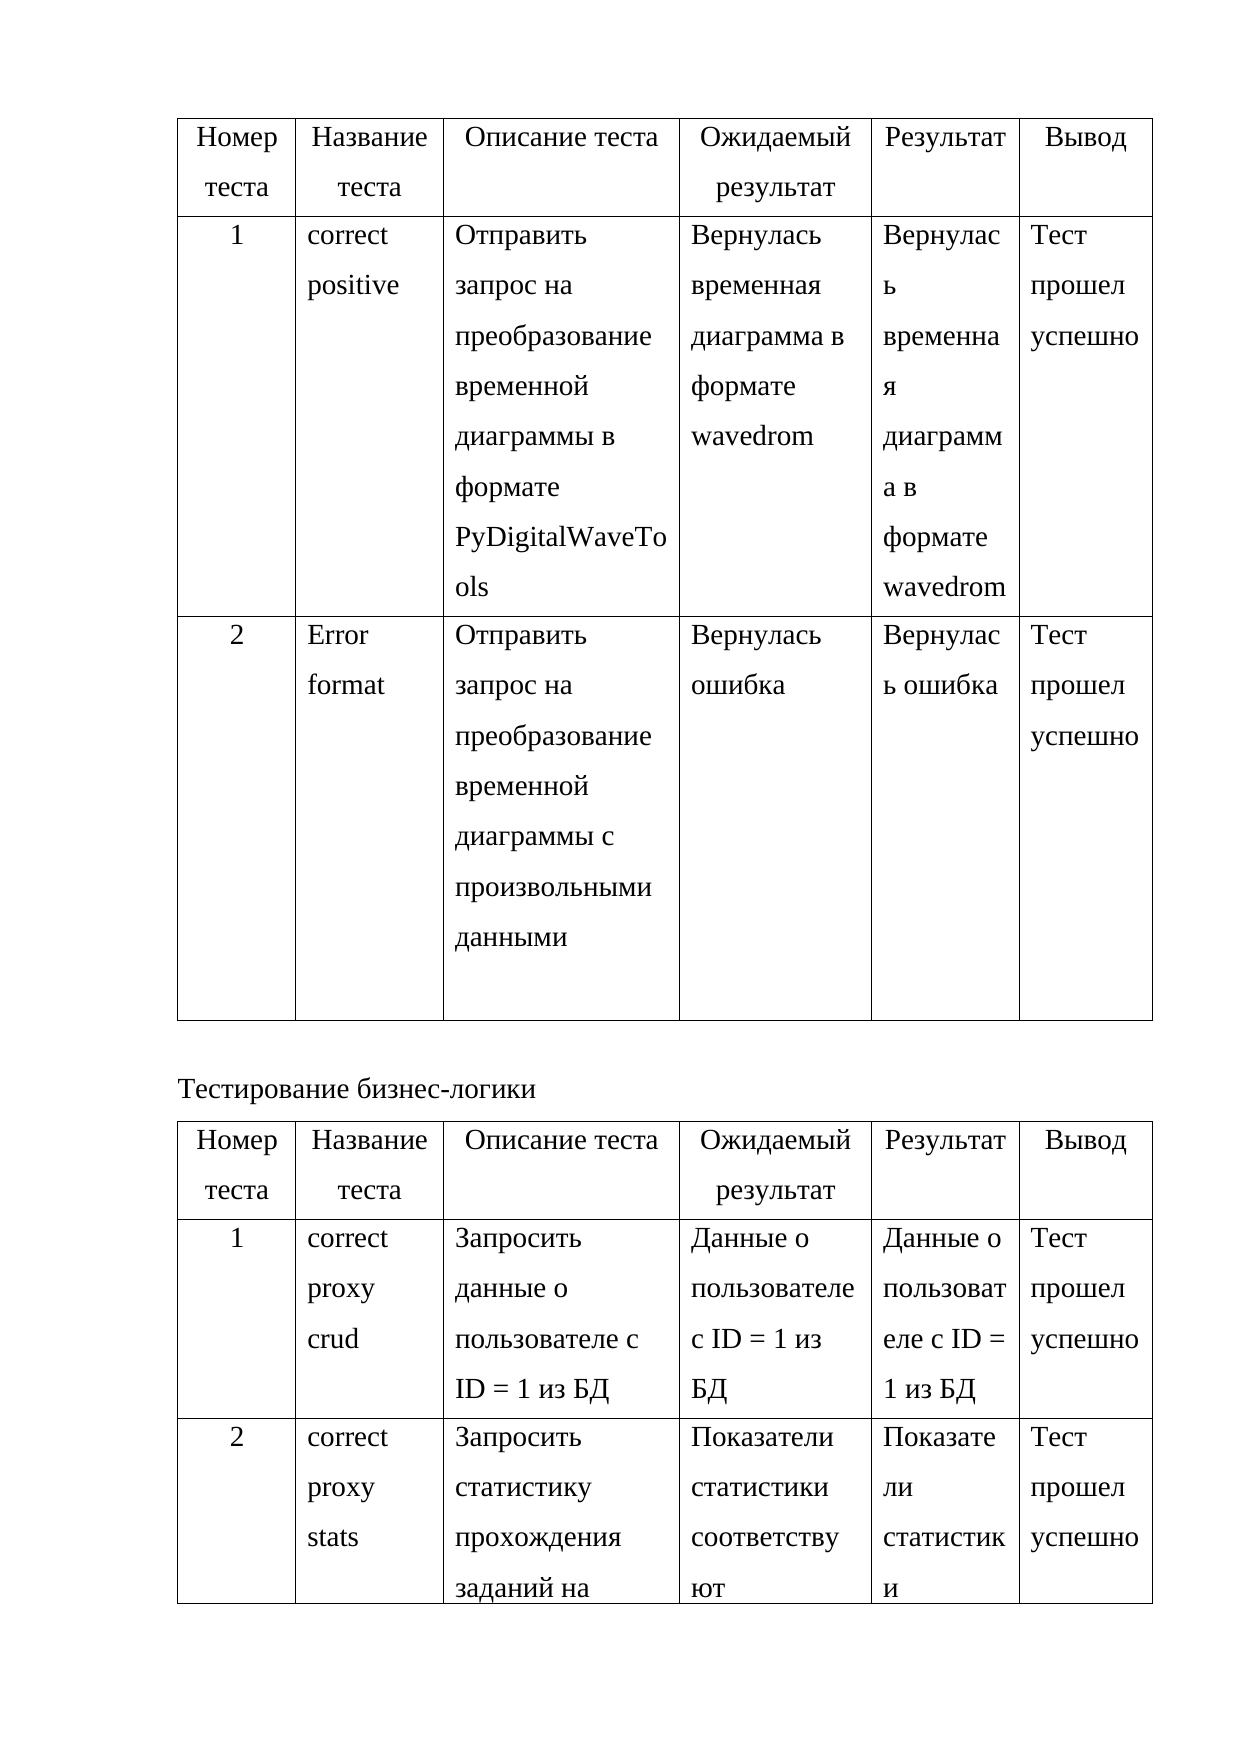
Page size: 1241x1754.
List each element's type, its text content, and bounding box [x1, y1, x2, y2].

table_cell Тест прошел успешно [1020, 1419, 1152, 1603]
table_cell Отправить запрос на преобразование временной диаграммы в формате PyDigitalWaveTools [444, 217, 679, 616]
table_header Вывод [1020, 119, 1152, 216]
table_header Описание теста [444, 119, 679, 216]
table_cell Тест прошел успешно [1020, 617, 1152, 1019]
table_cell correct positive [296, 217, 443, 616]
table_header Название теста [296, 1122, 443, 1219]
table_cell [680, 1419, 871, 1603]
table_header Номер теста [178, 119, 295, 216]
table_header Ожидаемый результат [680, 1122, 871, 1219]
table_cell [444, 1419, 679, 1603]
table_cell Запросить данные о пользователе с ID = 1 из БД [444, 1220, 679, 1418]
table_header Номер теста [178, 1122, 295, 1219]
table_cell Error format [296, 617, 443, 1019]
table_cell Данные о пользователе с ID = 1 из БД [872, 1220, 1019, 1418]
table_cell Вернулась временная диаграмма в формате wavedrom [872, 217, 1019, 616]
table_cell Данные о пользователе с ID = 1 из БД [680, 1220, 871, 1418]
table_header Результат [872, 1122, 1019, 1219]
table_header Результат [872, 119, 1019, 216]
table_header Описание теста [444, 1122, 679, 1219]
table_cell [872, 1419, 1019, 1603]
table_header Название теста [296, 119, 443, 216]
table_cell 1 [178, 1220, 295, 1418]
table_cell correct proxy stats [296, 1419, 443, 1603]
table_cell Отправить запрос на преобразование временной диаграммы с произвольными данными [444, 617, 679, 1019]
table_cell Вернулась ошибка [680, 617, 871, 1019]
table_cell Тест прошел успешно [1020, 1220, 1152, 1418]
table_cell Вернулась ошибка [872, 617, 1019, 1019]
table_header Вывод [1020, 1122, 1152, 1219]
table_cell correct proxy crud [296, 1220, 443, 1418]
table_cell 2 [178, 1419, 295, 1603]
table_cell 2 [178, 617, 295, 1019]
table_cell Вернулась временная диаграмма в формате wavedrom [680, 217, 871, 616]
table_cell 1 [178, 217, 295, 616]
text Тестирование бизнес-логики [177, 1071, 1152, 1104]
table_header Ожидаемый результат [680, 119, 871, 216]
table_cell Тест прошел успешно [1020, 217, 1152, 616]
